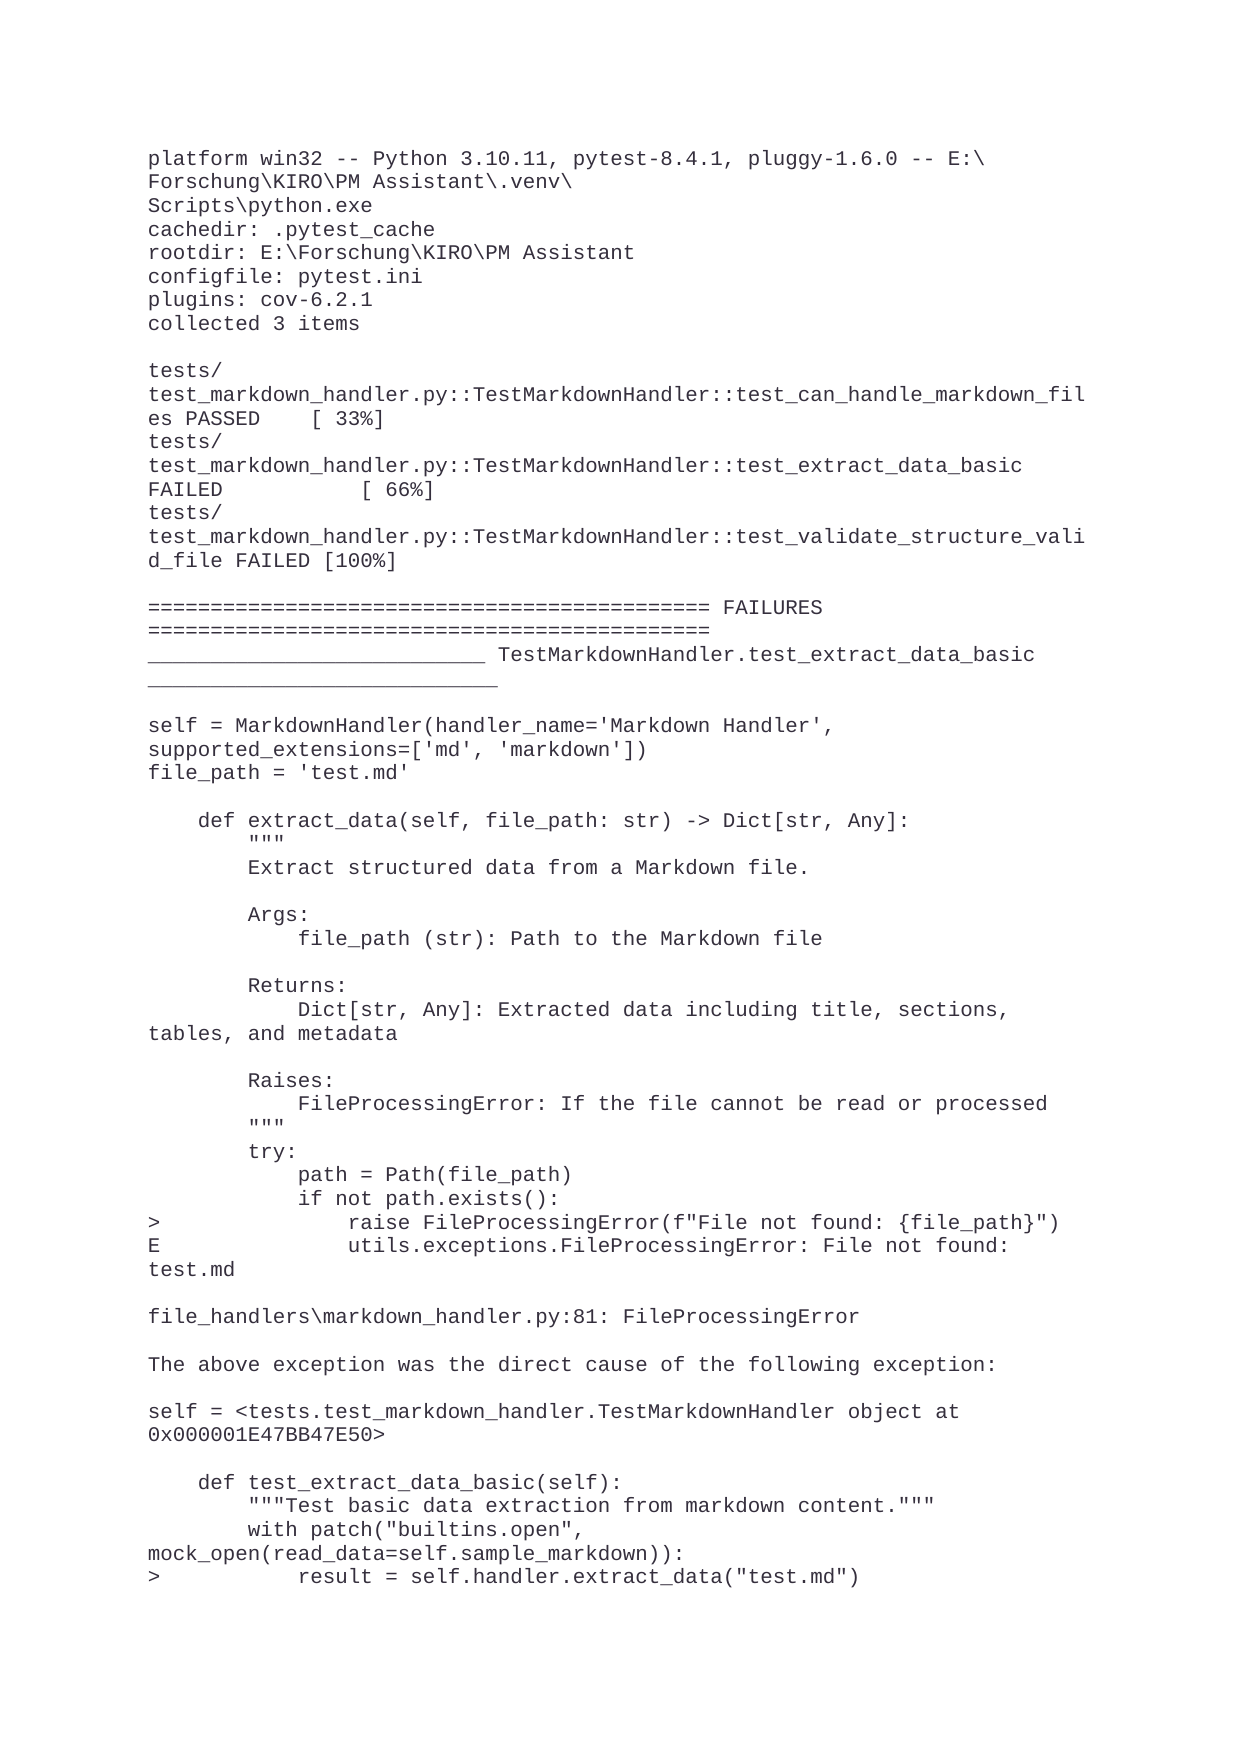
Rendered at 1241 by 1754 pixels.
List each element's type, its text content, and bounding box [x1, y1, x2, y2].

text def test_extract_data_basic(self): [148, 1472, 1093, 1495]
text tests/test_markdown_handler.py::TestMarkdownHandler::test_can_handle_markdown_files PASSED [ 33%] [148, 360, 1093, 431]
text E utils.exceptions.FileProcessingError: File not found: test.md [148, 1235, 1093, 1283]
text > result = self.handler.extract_data("test.md") [148, 1566, 1093, 1590]
text Dict[str, Any]: Extracted data including title, sections, tables, and metadata [148, 999, 1093, 1046]
text """ [148, 1117, 1093, 1141]
text platform win32 -- Python 3.10.11, pytest-8.4.1, pluggy-1.6.0 -- E:\Forschung\KIRO\PM Assistant\.venv\ [148, 148, 1093, 195]
text self = <tests.test_markdown_handler.TestMarkdownHandler object at 0x000001E47BB47E50> [148, 1401, 1093, 1448]
text path = Path(file_path) [148, 1164, 1093, 1188]
text rootdir: E:\Forschung\KIRO\PM Assistant [148, 242, 1093, 266]
text FileProcessingError: If the file cannot be read or processed [148, 1093, 1093, 1117]
text """ [148, 833, 1093, 857]
text if not path.exists(): [148, 1188, 1093, 1212]
text file_path = 'test.md' [148, 762, 1093, 786]
text collected 3 items [148, 313, 1093, 337]
text self = MarkdownHandler(handler_name='Markdown Handler', supported_extensions=['md', 'markdown']) [148, 715, 1093, 762]
text > raise FileProcessingError(f"File not found: {file_path}") [148, 1212, 1093, 1235]
text plugins: cov-6.2.1 [148, 289, 1093, 313]
text Returns: [148, 975, 1093, 999]
text """Test basic data extraction from markdown content.""" [148, 1495, 1093, 1519]
text configfile: pytest.ini [148, 266, 1093, 289]
text file_path (str): Path to the Markdown file [148, 928, 1093, 952]
text Args: [148, 904, 1093, 928]
text tests/test_markdown_handler.py::TestMarkdownHandler::test_extract_data_basic FAILED [ 66%] [148, 431, 1093, 502]
text def extract_data(self, file_path: str) -> Dict[str, Any]: [148, 810, 1093, 833]
text Raises: [148, 1070, 1093, 1093]
text file_handlers\markdown_handler.py:81: FileProcessingError [148, 1306, 1093, 1330]
text The above exception was the direct cause of the following exception: [148, 1353, 1093, 1377]
text ___________________________ TestMarkdownHandler.test_extract_data_basic ____________________________ [148, 644, 1093, 691]
text try: [148, 1141, 1093, 1164]
text Scripts\python.exe cachedir: .pytest_cache [148, 195, 1093, 242]
text Extract structured data from a Markdown file. [148, 857, 1093, 881]
text tests/test_markdown_handler.py::TestMarkdownHandler::test_validate_structure_valid_file FAILED [100%] [148, 502, 1093, 573]
text ============================================= FAILURES ============================================= [148, 597, 1093, 644]
text with patch("builtins.open", mock_open(read_data=self.sample_markdown)): [148, 1519, 1093, 1566]
